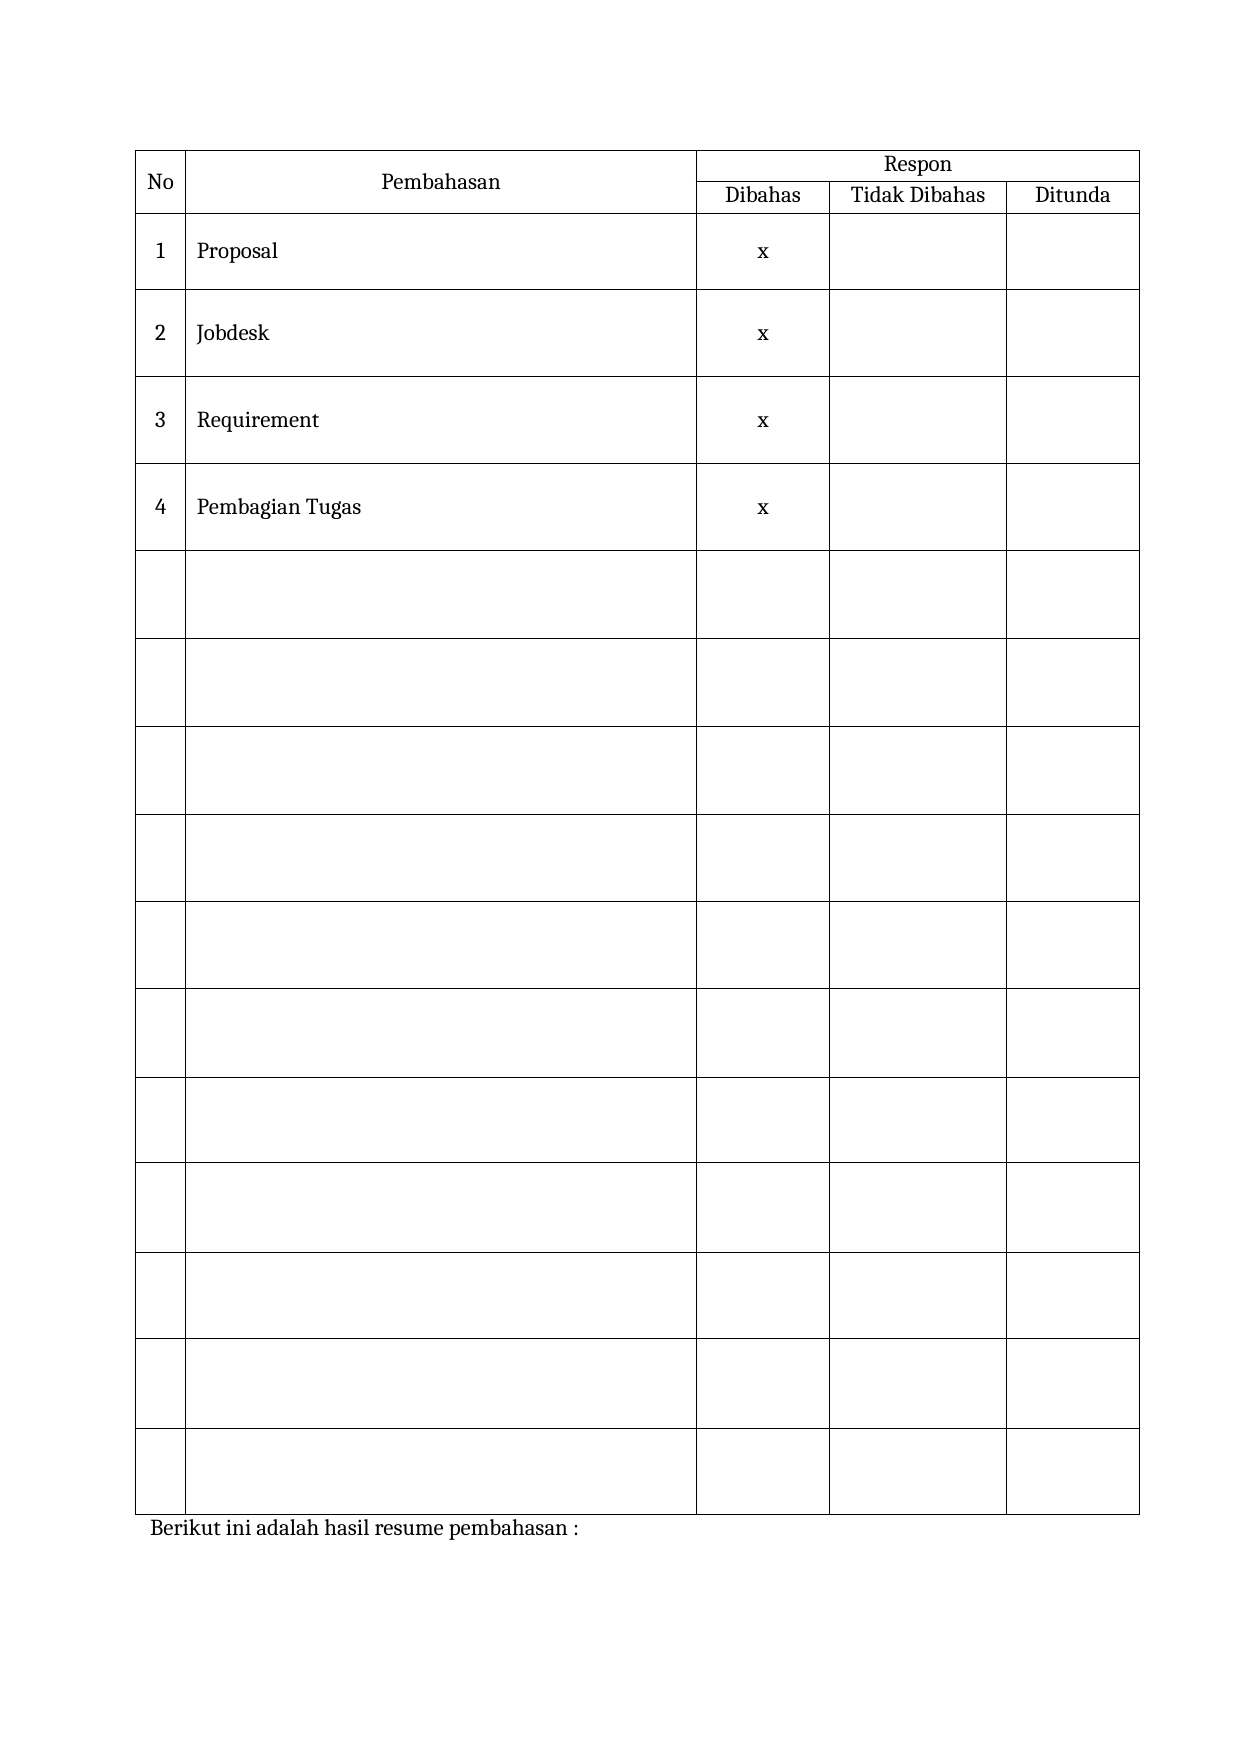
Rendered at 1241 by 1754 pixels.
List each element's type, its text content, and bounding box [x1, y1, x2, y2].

table_cell [697, 989, 829, 1077]
table_cell x [697, 290, 829, 376]
table_cell [697, 1163, 829, 1252]
table_cell [697, 1429, 829, 1513]
table_cell [697, 1078, 829, 1162]
table_cell [830, 989, 1006, 1077]
table_cell [697, 1253, 829, 1338]
table_cell [830, 1339, 1006, 1427]
table_cell [136, 1253, 185, 1338]
table_cell [1007, 1163, 1139, 1252]
text Berikut ini adalah hasil resume pembahasan : [150, 1515, 1090, 1541]
table_cell [697, 902, 829, 988]
table_cell x [697, 464, 829, 550]
table_cell [697, 1339, 829, 1427]
table_cell [1007, 214, 1139, 288]
table_cell [1007, 989, 1139, 1077]
table_cell [1007, 1253, 1139, 1338]
table_cell [136, 989, 185, 1077]
table_cell [1007, 1429, 1139, 1513]
table_cell [1007, 377, 1139, 463]
table_cell [830, 290, 1006, 376]
table_cell Dibahas [697, 182, 829, 212]
table_cell [1007, 902, 1139, 988]
table_cell [186, 1078, 696, 1162]
table_cell [136, 551, 185, 638]
table_cell [1007, 551, 1139, 638]
table_cell [830, 1429, 1006, 1513]
table_cell [830, 1078, 1006, 1162]
table_cell [830, 551, 1006, 638]
table_cell [697, 551, 829, 638]
table_cell [830, 727, 1006, 813]
table_cell [1007, 464, 1139, 550]
table_cell 4 [136, 464, 185, 550]
table_cell [186, 1253, 696, 1338]
table_cell x [697, 377, 829, 463]
table_cell [1007, 290, 1139, 376]
table_cell x [697, 214, 829, 288]
table_cell [830, 902, 1006, 988]
table_cell [186, 1339, 696, 1427]
table_cell Tidak Dibahas [830, 182, 1006, 212]
table_cell 2 [136, 290, 185, 376]
table_cell [186, 902, 696, 988]
table_cell 1 [136, 214, 185, 288]
table_cell [1007, 639, 1139, 726]
table_cell [830, 377, 1006, 463]
table_cell [830, 639, 1006, 726]
table_cell [830, 1163, 1006, 1252]
table_cell [697, 727, 829, 813]
table_cell Pembagian Tugas [186, 464, 696, 550]
table_cell [136, 639, 185, 726]
table_cell [136, 1163, 185, 1252]
table_cell [136, 1078, 185, 1162]
table_cell [136, 1429, 185, 1513]
table_cell [186, 989, 696, 1077]
table_cell [830, 1253, 1006, 1338]
table_cell [830, 464, 1006, 550]
table_cell [697, 639, 829, 726]
table_cell [1007, 815, 1139, 901]
table_cell [136, 1339, 185, 1427]
table_cell [830, 214, 1006, 288]
table_cell Ditunda [1007, 182, 1139, 212]
table_cell [186, 1163, 696, 1252]
table_cell [186, 551, 696, 638]
table_cell [136, 815, 185, 901]
table_cell [186, 1429, 696, 1513]
table_cell [830, 815, 1006, 901]
table_cell 3 [136, 377, 185, 463]
table_header Pembahasan [186, 151, 696, 212]
table_cell [1007, 1078, 1139, 1162]
table_cell [1007, 1339, 1139, 1427]
table_cell [136, 727, 185, 813]
table_cell Jobdesk [186, 290, 696, 376]
table_cell [186, 639, 696, 726]
table_header Respon [697, 151, 1139, 181]
table_cell [186, 815, 696, 901]
table_cell [697, 815, 829, 901]
table_header No [136, 151, 185, 212]
table_cell [136, 902, 185, 988]
table_cell [1007, 727, 1139, 813]
table_cell Requirement [186, 377, 696, 463]
table_cell [186, 727, 696, 813]
table_cell Proposal [186, 214, 696, 288]
